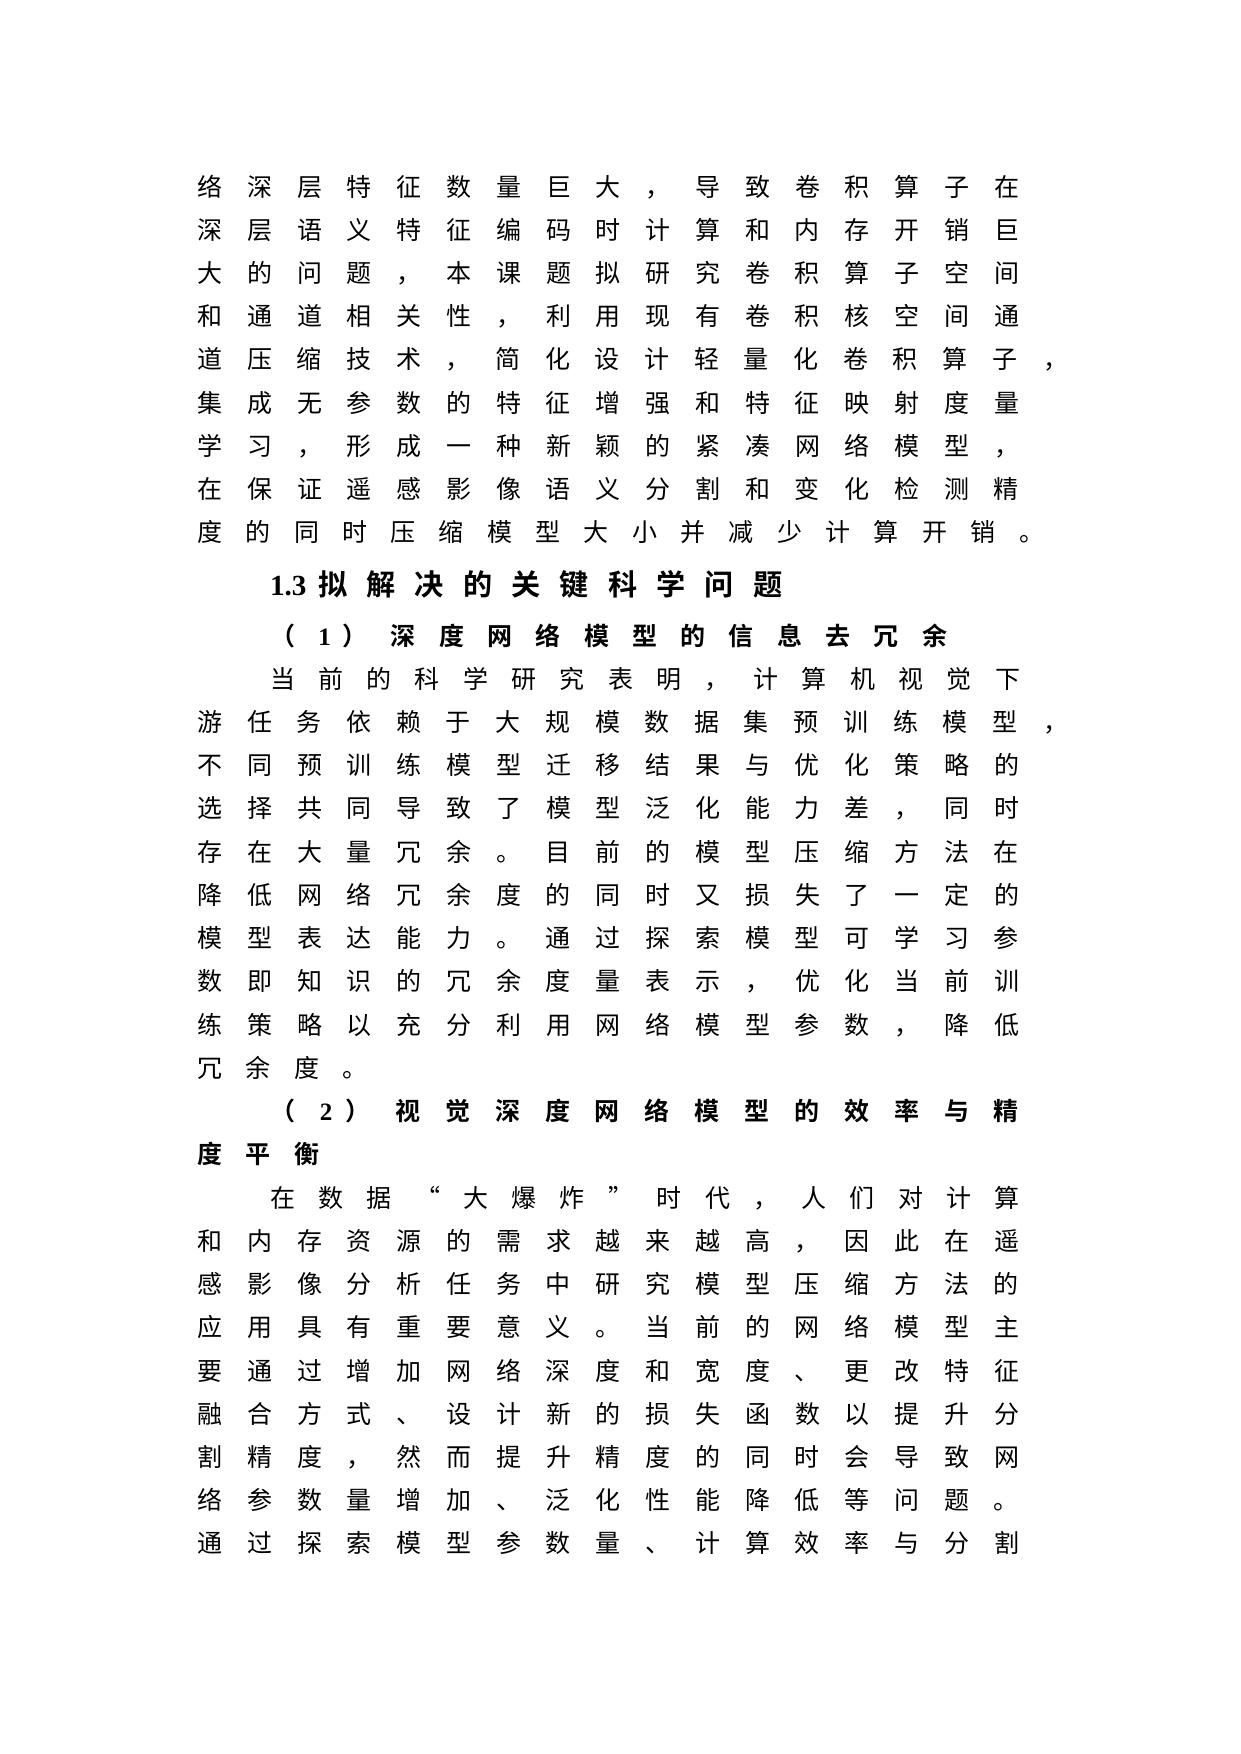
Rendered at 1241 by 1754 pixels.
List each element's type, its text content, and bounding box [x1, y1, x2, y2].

text （2）视觉深度网络模型的效率与精度平衡 [197, 1088, 1043, 1174]
text （1）深度网络模型的信息去冗余 [197, 613, 1043, 656]
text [197, 164, 1043, 553]
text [197, 1174, 1043, 1564]
text 当前的科学研究表明，计算机视觉下游任务依赖于大规模数据集预训练模型，不同预训练模型迁移结果与优化策略的选择共同导致了模型泛化能力差，同时存在大量冗余。目前的模型压缩方法在降低网络冗余度的同时又损失了一定的模型表达能力。通过探索模型可学习参数即知识的冗余度量表示，优化当前训练策略以充分利用网络模型参数，降低冗余度。 [197, 656, 1043, 1088]
text 1.3 拟解决的关键科学问题 [197, 561, 1043, 604]
